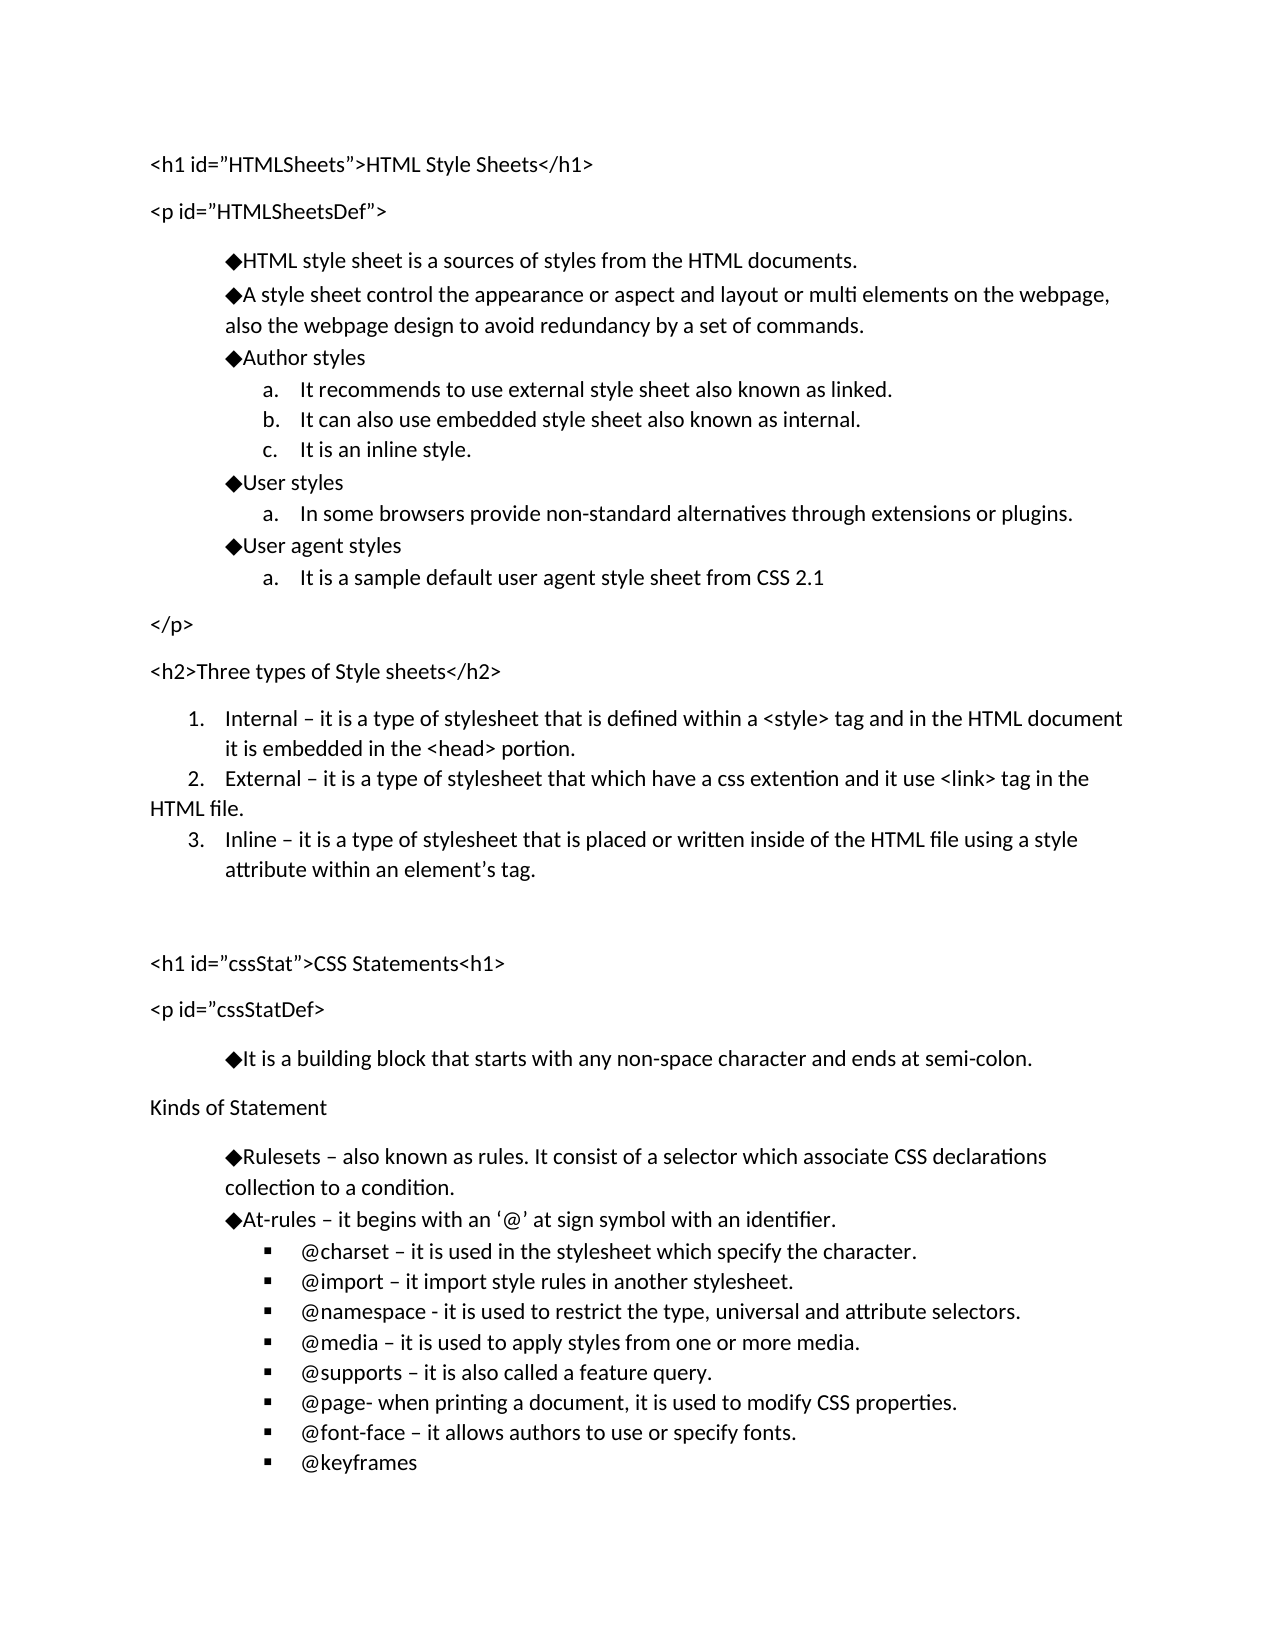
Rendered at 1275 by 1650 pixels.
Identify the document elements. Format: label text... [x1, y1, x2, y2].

text Kinds of Statement [150, 1093, 1125, 1121]
list @media – it is used to apply styles from one or more media. [262, 1328, 1125, 1356]
text <p id=”cssStatDef> [150, 996, 1125, 1023]
list It recommends to use external style sheet also known as linked. [262, 375, 1125, 403]
list @font-face – it allows authors to use or specify fonts. [262, 1418, 1125, 1446]
list It can also use embedded style sheet also known as internal. [262, 405, 1125, 433]
list ◆At-rules – it begins with an ‘@’ at sign symbol with an identifier. [225, 1203, 1125, 1234]
list Internal – it is a type of stylesheet that is defined within a <style> tag and in the HTML document it is embedded in the <head> portion. [187, 704, 1125, 762]
text <h1 id=”HTMLSheets”>HTML Style Sheets</h1> [150, 150, 1125, 178]
list ◆User styles [225, 466, 1125, 497]
text <h2>Three types of Style sheets</h2> [150, 657, 1125, 685]
text <p id=”HTMLSheetsDef”> [150, 197, 1125, 225]
list In some browsers provide non-standard alternatives through extensions or plugins. [262, 499, 1125, 527]
list @supports – it is also called a feature query. [262, 1358, 1125, 1386]
list It is an inline style. [262, 435, 1125, 463]
list @charset – it is used in the stylesheet which specify the character. [262, 1237, 1125, 1265]
text </p> [150, 610, 1125, 638]
list @page- when printing a document, it is used to modify CSS properties. [262, 1388, 1125, 1416]
list @keyframes [262, 1448, 1125, 1477]
list ◆A style sheet control the appearance or aspect and layout or multi elements on the webpage, also the webpage design to avoid redundancy by a set of commands. [225, 277, 1125, 339]
list External – it is a type of stylesheet that which have a css extention and it use <link> tag in the HTML file. [150, 764, 1125, 822]
list @import – it import style rules in another stylesheet. [262, 1267, 1125, 1295]
list ◆It is a building block that starts with any non-space character and ends at semi-colon. [225, 1042, 1125, 1074]
list @namespace - it is used to restrict the type, universal and attribute selectors. [262, 1297, 1125, 1326]
list ◆HTML style sheet is a sources of styles from the HTML documents. [225, 244, 1125, 275]
text <h1 id=”cssStat”>CSS Statements<h1> [150, 949, 1125, 977]
list ◆Rulesets – also known as rules. It consist of a selector which associate CSS declarations collection to a condition. [225, 1140, 1125, 1201]
list ◆User agent styles [225, 529, 1125, 561]
list Inline – it is a type of stylesheet that is placed or written inside of the HTML file using a style attribute within an element’s tag. [187, 825, 1125, 883]
list It is a sample default user agent style sheet from CSS 2.1 [262, 563, 1125, 591]
list ◆Author styles [225, 341, 1125, 372]
